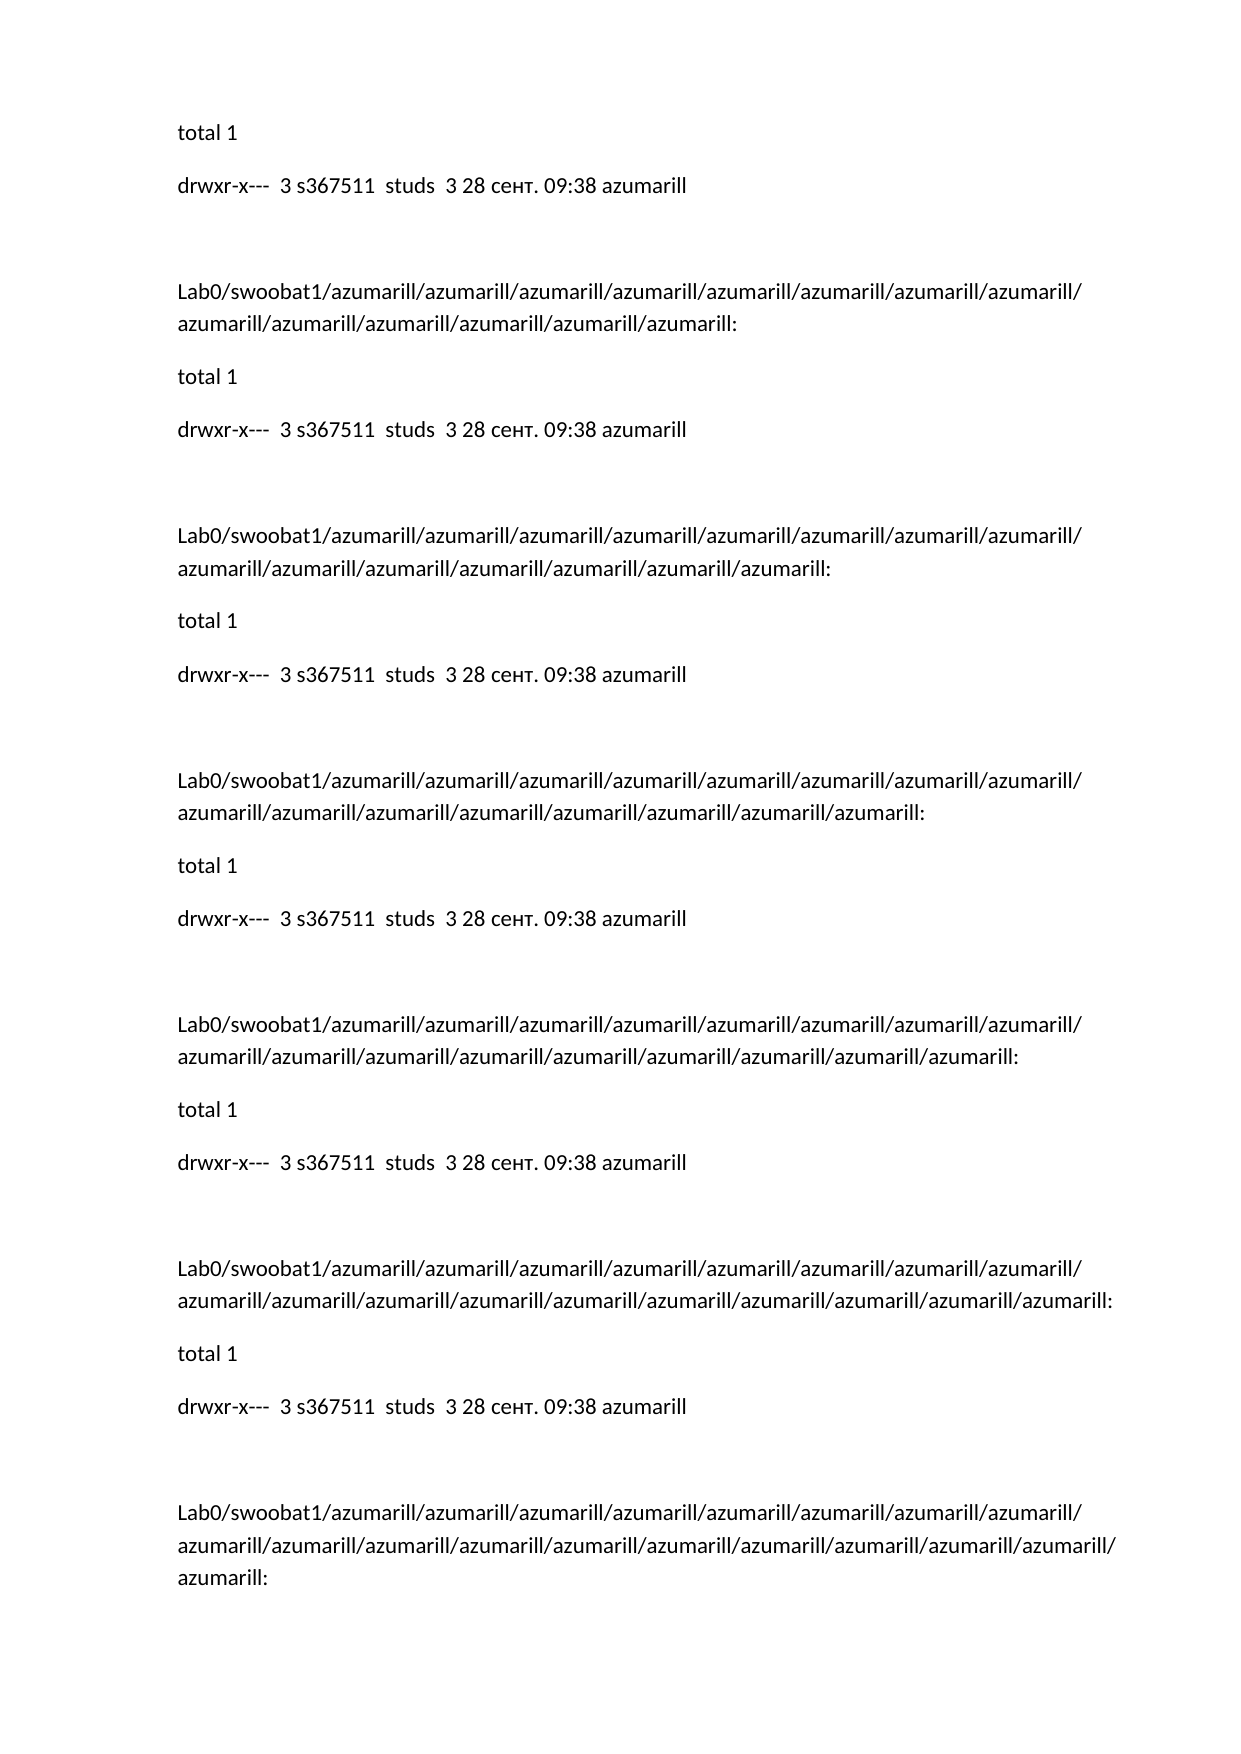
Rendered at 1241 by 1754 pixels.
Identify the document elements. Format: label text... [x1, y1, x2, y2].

text total 1 [177, 607, 1152, 635]
text drwxr-x--- 3 s367511 studs 3 28 сент. 09:38 azumarill [177, 1392, 1152, 1421]
text total 1 [177, 851, 1152, 879]
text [177, 171, 1152, 199]
text drwxr-x--- 3 s367511 studs 3 28 сент. 09:38 azumarill [177, 660, 1152, 688]
text drwxr-x--- 3 s367511 studs 3 28 сент. 09:38 azumarill [177, 1148, 1152, 1176]
text Lab0/swoobat1/azumarill/azumarill/azumarill/azumarill/azumarill/azumarill/azumarill/azumarill/azumarill/azumarill/azumarill/azumarill/azumarill/azumarill/azumarill/azumarill/azumarill/azumarill: [177, 1254, 1152, 1314]
text Lab0/swoobat1/azumarill/azumarill/azumarill/azumarill/azumarill/azumarill/azumarill/azumarill/azumarill/azumarill/azumarill/azumarill/azumarill/azumarill/azumarill/azumarill: [177, 766, 1152, 826]
text drwxr-x--- 3 s367511 studs 3 28 сент. 09:38 azumarill [177, 415, 1152, 443]
text total 1 [177, 118, 1152, 146]
text total 1 [177, 1095, 1152, 1123]
text Lab0/swoobat1/azumarill/azumarill/azumarill/azumarill/azumarill/azumarill/azumarill/azumarill/azumarill/azumarill/azumarill/azumarill/azumarill/azumarill/azumarill/azumarill/azumarill/azumarill/azumarill: [177, 1498, 1152, 1591]
text Lab0/swoobat1/azumarill/azumarill/azumarill/azumarill/azumarill/azumarill/azumarill/azumarill/azumarill/azumarill/azumarill/azumarill/azumarill/azumarill: [177, 277, 1152, 337]
text total 1 [177, 1339, 1152, 1367]
text drwxr-x--- 3 s367511 studs 3 28 сент. 09:38 azumarill [177, 904, 1152, 932]
text Lab0/swoobat1/azumarill/azumarill/azumarill/azumarill/azumarill/azumarill/azumarill/azumarill/azumarill/azumarill/azumarill/azumarill/azumarill/azumarill/azumarill/azumarill/azumarill: [177, 1010, 1152, 1070]
text Lab0/swoobat1/azumarill/azumarill/azumarill/azumarill/azumarill/azumarill/azumarill/azumarill/azumarill/azumarill/azumarill/azumarill/azumarill/azumarill/azumarill: [177, 521, 1152, 582]
text total 1 [177, 362, 1152, 390]
